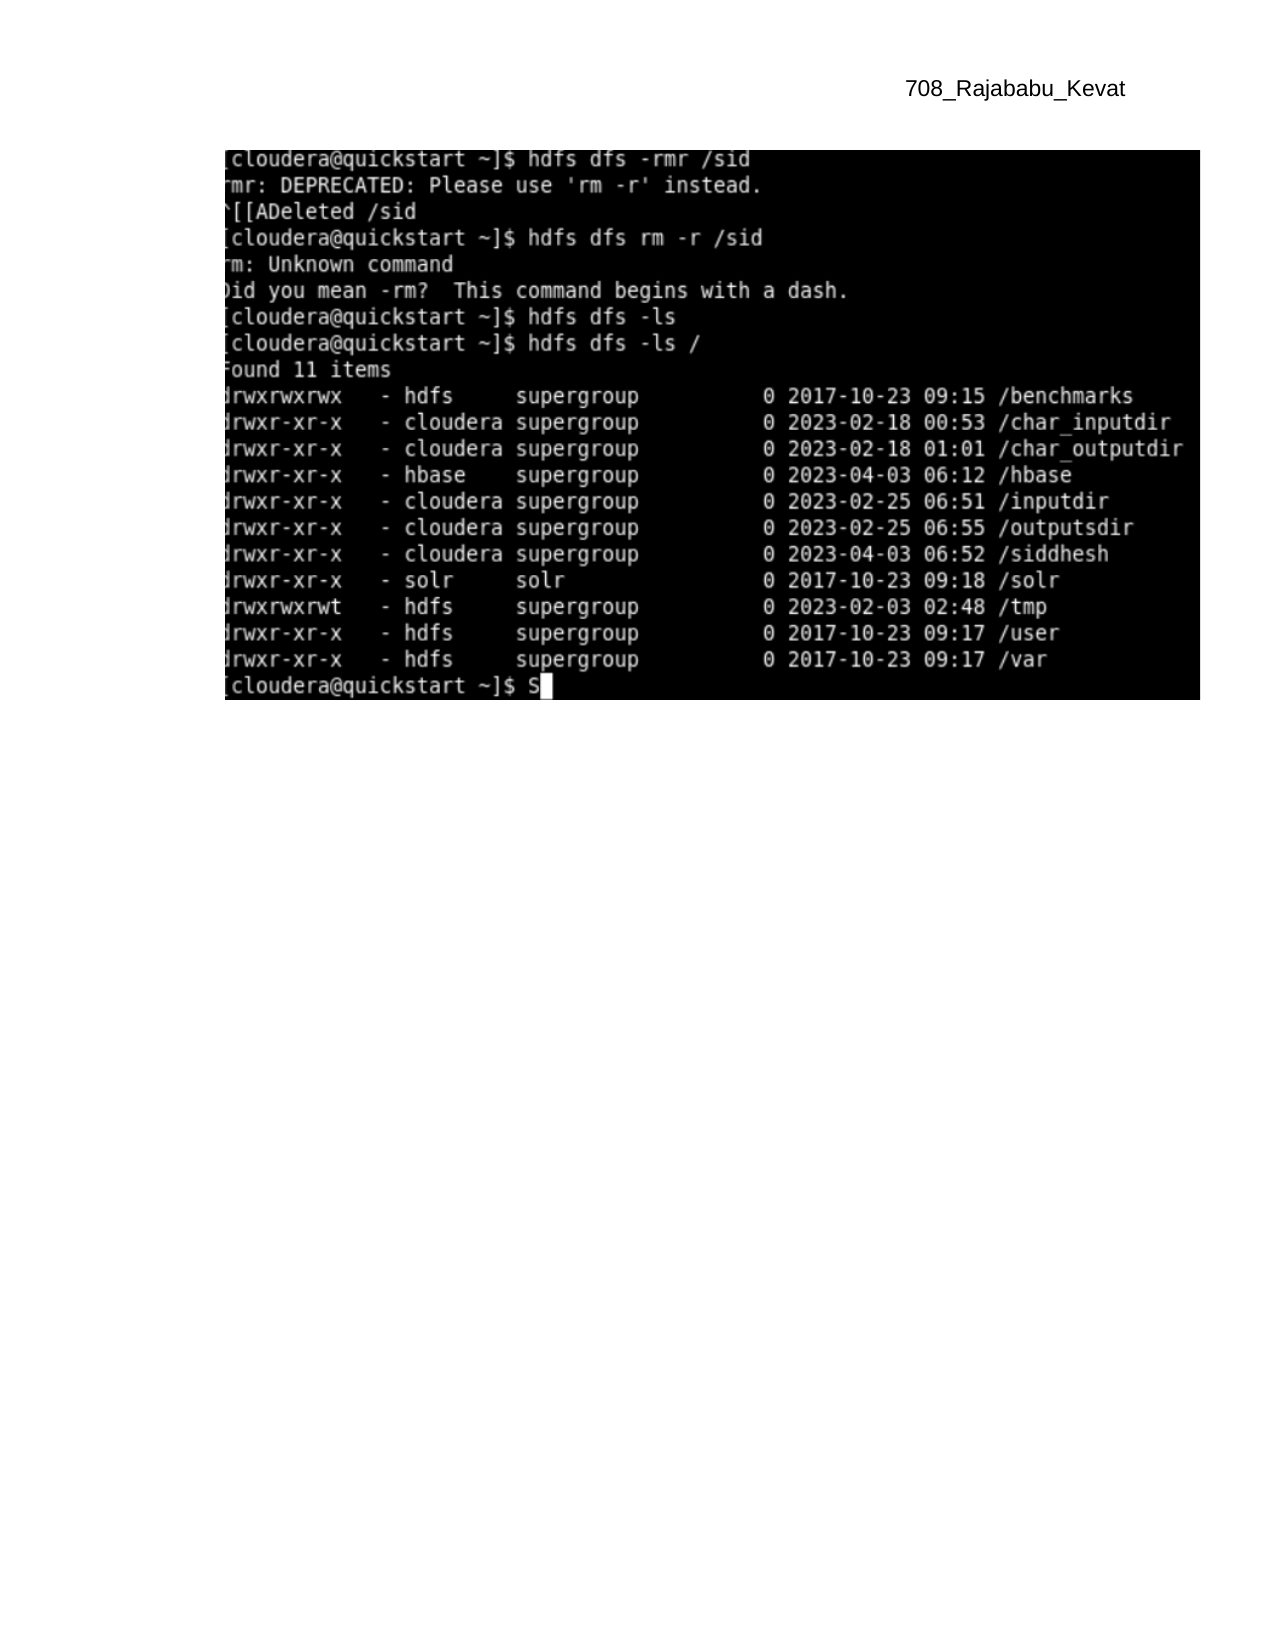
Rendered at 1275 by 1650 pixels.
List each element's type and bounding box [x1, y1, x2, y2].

picture [225, 150, 1200, 700]
